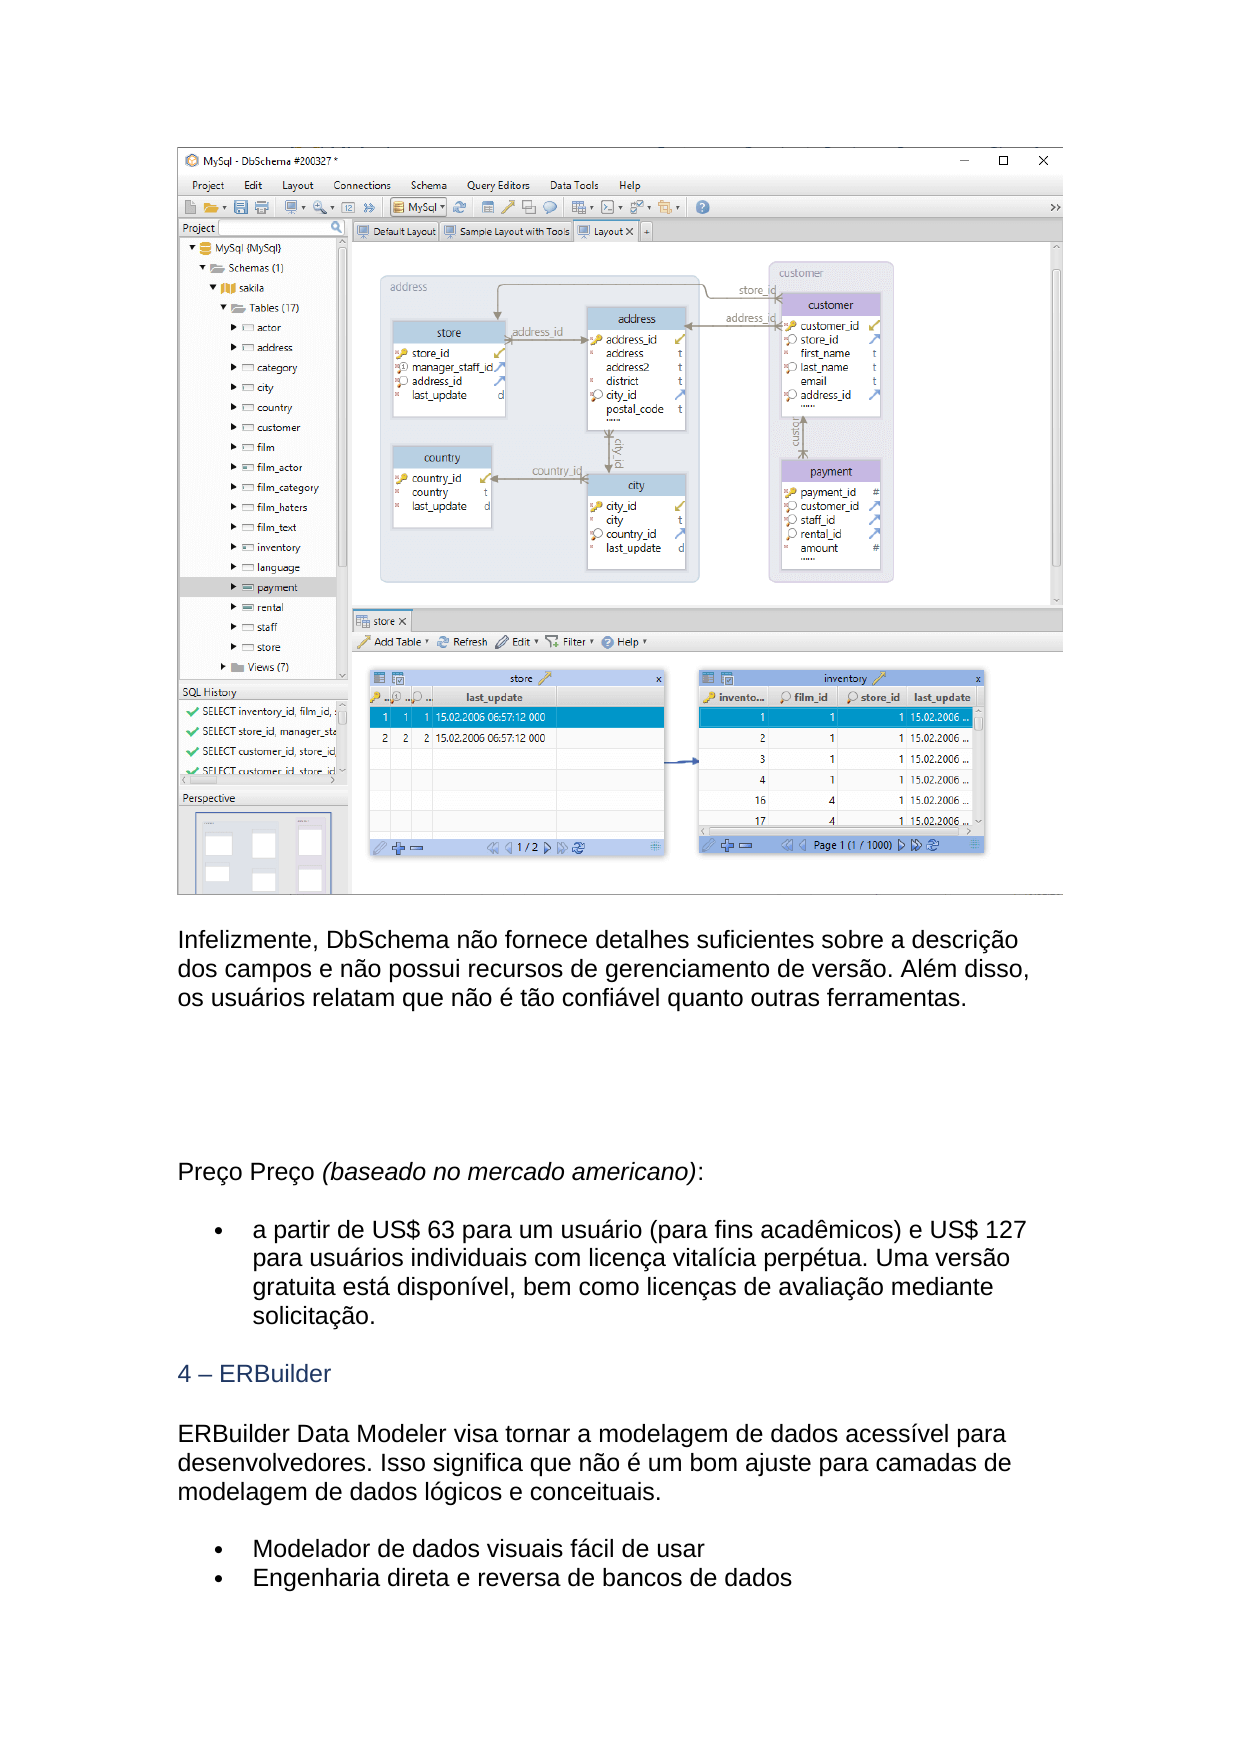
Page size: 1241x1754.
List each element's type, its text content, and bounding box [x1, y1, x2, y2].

text Infelizmente, DbSchema não fornece detalhes suficientes sobre a descrição dos campos e não possui recursos de gerenciamento de versão. Além disso, os usuários relatam que não é tão confiável quanto outras ferramentas. [177, 926, 1063, 1012]
list Modelador de dados visuais fácil de usar [215, 1534, 1063, 1563]
subtitle 4 – ERBuilder [177, 1359, 1063, 1388]
text Preço Preço (baseado no mercado americano): [177, 1157, 1063, 1186]
list a partir de US$ 63 para um usuário (para fins acadêmicos) e US$ 127 para usuários individuais com licença vitalícia perpétua. Uma versão gratuita está disponível, bem como licenças de avaliação mediante solicitação. [215, 1215, 1063, 1330]
picture [177, 147, 1063, 895]
list Engenharia direta e reversa de bancos de dados [215, 1563, 1063, 1592]
text ERBuilder Data Modeler visa tornar a modelagem de dados acessível para desenvolvedores. Isso significa que não é um bom ajuste para camadas de modelagem de dados lógicos e conceituais. [177, 1419, 1063, 1505]
